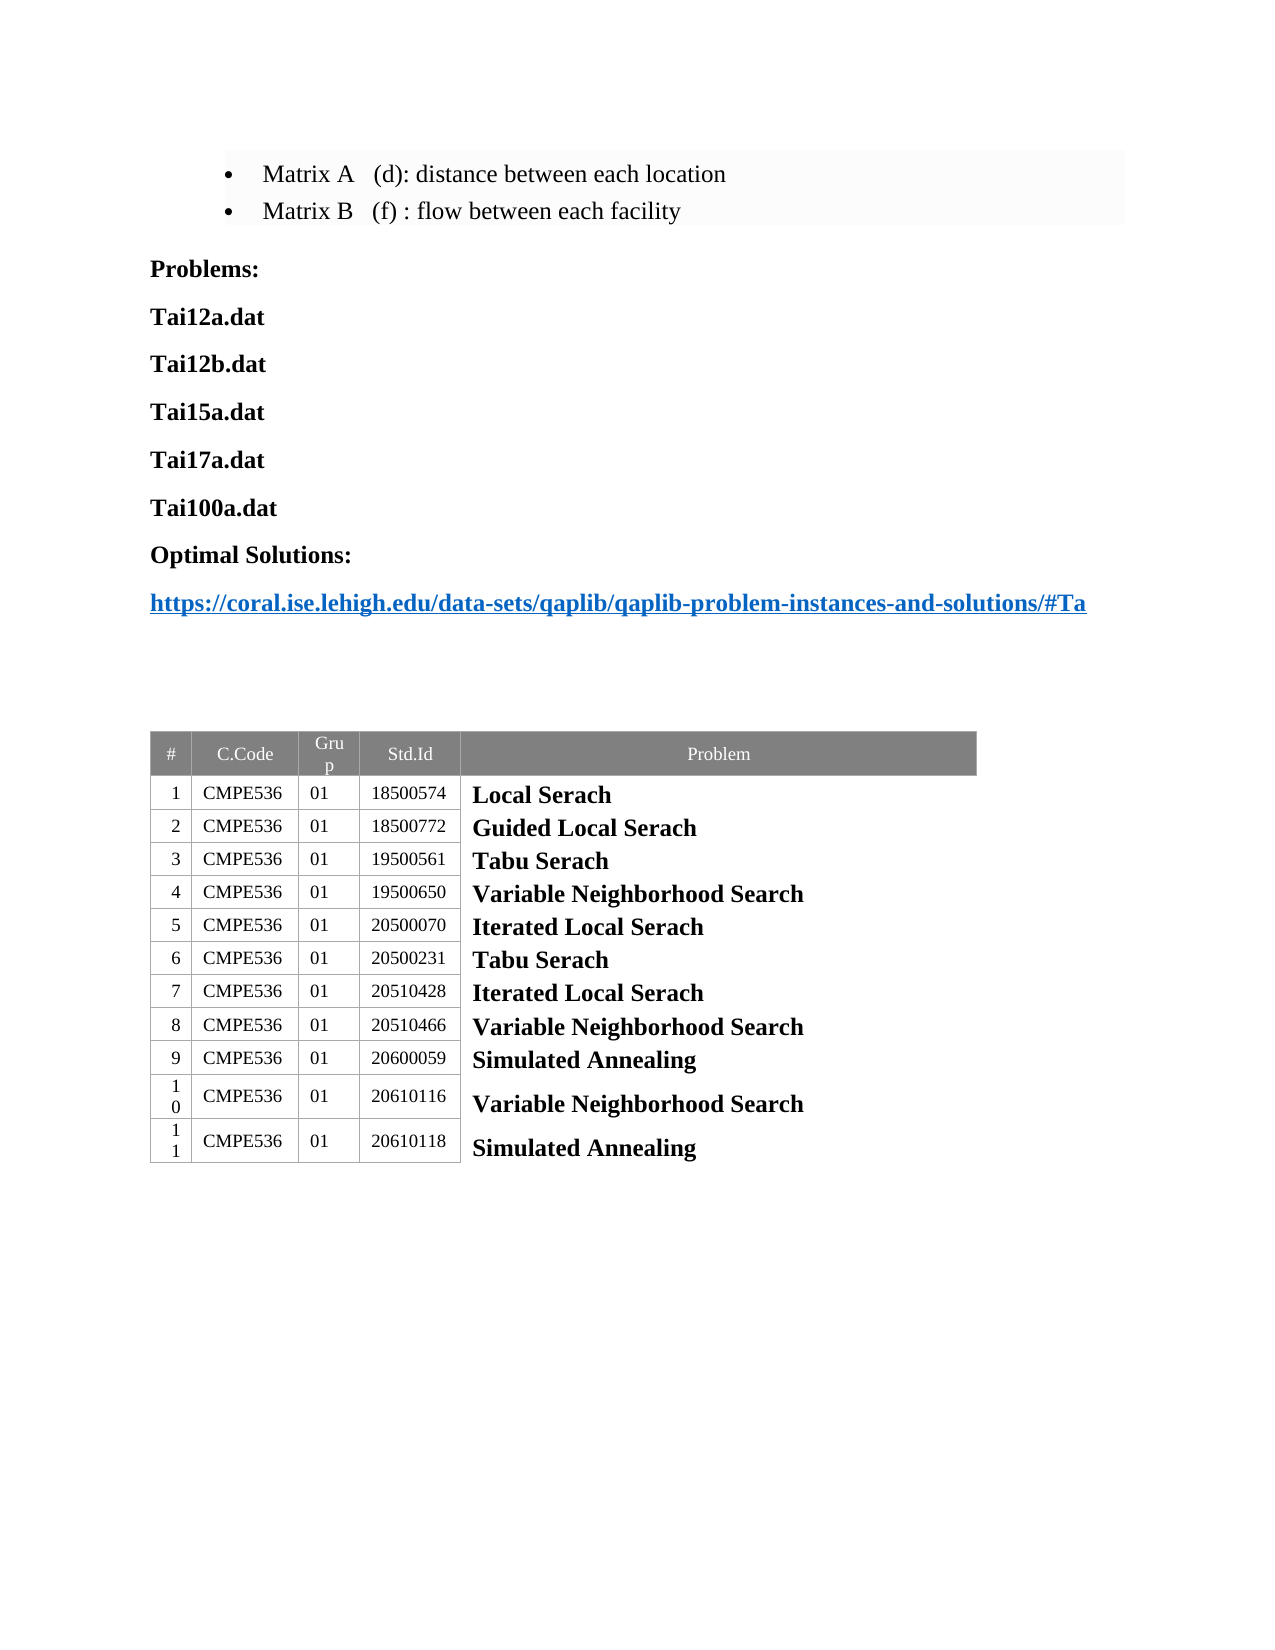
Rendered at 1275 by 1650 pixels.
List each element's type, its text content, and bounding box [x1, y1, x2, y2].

text Tai12b.dat [150, 349, 1125, 378]
text Tai17a.dat [150, 445, 1125, 474]
table_header C.Code [192, 732, 298, 775]
table_cell CMPE536 [192, 776, 298, 808]
table_cell 5 [151, 909, 191, 941]
table_cell CMPE536 [192, 876, 298, 908]
table_cell 4 [151, 876, 191, 908]
table_cell CMPE536 [192, 975, 298, 1007]
text Optimal Solutions: [150, 540, 1125, 569]
table_cell 01 [299, 843, 359, 875]
table_cell 2 [151, 810, 191, 842]
table_cell 20610116 [360, 1075, 460, 1118]
table_cell CMPE536 [192, 942, 298, 974]
table_cell 01 [299, 1008, 359, 1040]
table_cell 20600059 [360, 1041, 460, 1073]
table_cell Simulated Annealing [461, 1040, 977, 1073]
table_cell 01 [299, 776, 359, 808]
text https://coral.ise.lehigh.edu/data-sets/qaplib/qaplib-problem-instances-and-solutions/#Ta [150, 588, 1125, 617]
table_cell 01 [299, 1041, 359, 1073]
list Matrix A (d): distance between each location [225, 150, 1125, 187]
table_cell 19500561 [360, 843, 460, 875]
table_header Problem [461, 732, 976, 775]
table_cell 10 [151, 1075, 191, 1118]
text Tai15a.dat [150, 397, 1125, 426]
table_cell Simulated Annealing [461, 1118, 977, 1162]
table_cell 3 [151, 843, 191, 875]
table_cell 1 [151, 776, 191, 808]
table_cell 9 [151, 1041, 191, 1073]
text Tai100a.dat [150, 493, 1125, 521]
table_cell 01 [299, 1075, 359, 1118]
table_cell Guided Local Serach [461, 809, 977, 842]
table_cell CMPE536 [192, 810, 298, 842]
table_cell 20610118 [360, 1119, 460, 1162]
table_cell CMPE536 [192, 1008, 298, 1040]
table_cell 20500070 [360, 909, 460, 941]
table_cell 19500650 [360, 876, 460, 908]
table_cell 01 [299, 942, 359, 974]
table_cell 01 [299, 1119, 359, 1162]
table_cell CMPE536 [192, 1041, 298, 1073]
table_cell 01 [299, 909, 359, 941]
table_header Std.Id [360, 732, 460, 775]
table_cell CMPE536 [192, 1075, 298, 1118]
table_header # [151, 732, 191, 775]
table_cell CMPE536 [192, 843, 298, 875]
table_cell 8 [151, 1008, 191, 1040]
table_cell 20510428 [360, 975, 460, 1007]
table_cell CMPE536 [192, 909, 298, 941]
table_cell 6 [151, 942, 191, 974]
text Tai12a.dat [150, 302, 1125, 331]
table_cell Variable Neighborhood Search [461, 1007, 977, 1040]
table_cell 01 [299, 876, 359, 908]
table_cell 11 [151, 1119, 191, 1162]
table_cell 01 [299, 810, 359, 842]
table_cell Variable Neighborhood Search [461, 875, 977, 908]
table_cell Iterated Local Serach [461, 974, 977, 1007]
table_cell CMPE536 [192, 1119, 298, 1162]
list Matrix B (f) : flow between each facility [225, 187, 1125, 225]
table_cell Local Serach [461, 776, 977, 808]
table_header Grup [299, 732, 359, 775]
table_cell 7 [151, 975, 191, 1007]
table_cell Iterated Local Serach [461, 908, 977, 941]
table_cell 01 [299, 975, 359, 1007]
table_cell Variable Neighborhood Search [461, 1074, 977, 1118]
text Problems: [150, 254, 1125, 283]
table_cell Tabu Serach [461, 941, 977, 974]
table_cell 18500574 [360, 776, 460, 808]
table_cell 18500772 [360, 810, 460, 842]
table_cell Tabu Serach [461, 842, 977, 875]
table_cell 20500231 [360, 942, 460, 974]
table_cell 20510466 [360, 1008, 460, 1040]
